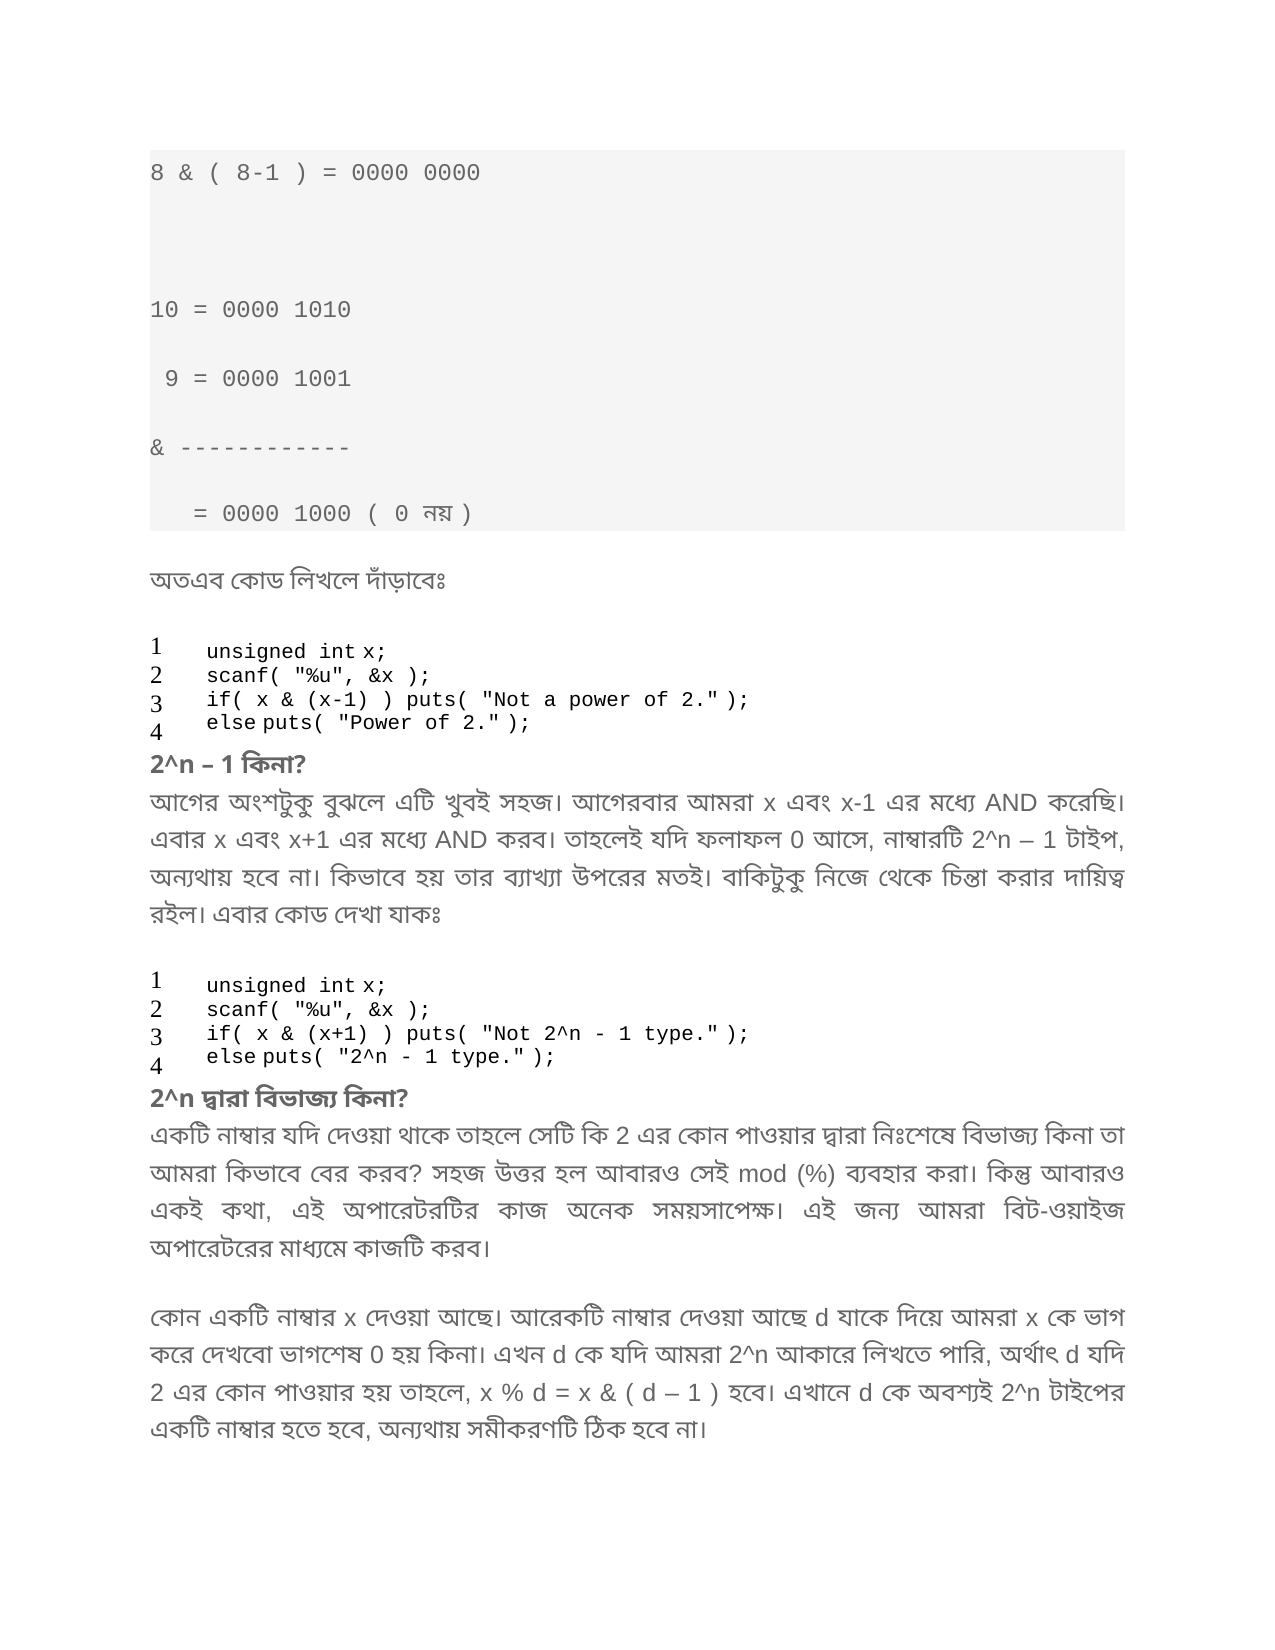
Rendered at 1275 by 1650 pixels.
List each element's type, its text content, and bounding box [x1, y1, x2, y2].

text 2^n – 1 কিনা? [150, 746, 1125, 784]
text কোন একটি নাম্বার x দেওয়া আছে। আরেকটি নাম্বার দেওয়া আছে d যাকে দিয়ে আমরা x কে ভাগ করে দেখবো ভাগশেষ 0 হয় কিনা। এখন d কে যদি আমরা 2^n আকারে লিখতে পারি, অর্থাৎ d যদি 2 এর কোন পাওয়ার হয় তাহলে, x % d = x & ( d – 1 ) হবে। এখানে d কে অবশ্যই 2^n টাইপের একটি নাম্বার হতে হবে, অন্যথায় সমীকরণটি ঠিক হবে না। [150, 1299, 1125, 1449]
table_header unsigned int x; scanf( "%u", &x ); if( x & (x+1) ) puts( "Not 2^n - 1 type." ); else puts( "2^n - 1 type." ); [206, 965, 1275, 1080]
text & ------------ [150, 425, 1125, 462]
text = 0000 1000 ( 0 নয় ) [150, 494, 1125, 531]
table_header 1 2 3 4 [150, 631, 206, 746]
text 8 & ( 8-1 ) = 0000 0000 [150, 150, 1125, 187]
text একটি নাম্বার যদি দেওয়া থাকে তাহলে সেটি কি 2 এর কোন পাওয়ার দ্বারা নিঃশেষে বিভাজ্য কিনা তা আমরা কিভাবে বের করব? সহজ উত্তর হল আবারও সেই mod (%) ব্যবহার করা। কিন্তু আবারও একই কথা, এই অপারেটরটির কাজ অনেক সময়সাপেক্ষ। এই জন্য আমরা বিট-ওয়াইজ অপারেটরের মাধ্যমে কাজটি করব। [150, 1117, 1125, 1267]
text 9 = 0000 1001 [150, 356, 1125, 394]
table_header 1 2 3 4 [150, 965, 206, 1080]
text আগের অংশটুকু বুঝলে এটি খুবই সহজ। আগেরবার আমরা x এবং x-1 এর মধ্যে AND করেছি। এবার x এবং x+1 এর মধ্যে AND করব। তাহলেই যদি ফলাফল 0 আসে, নাম্বারটি 2^n – 1 টাইপ, অন্যথায় হবে না। কিভাবে হয় তার ব্যাখ্যা উপরের মতই। বাকিটুকু নিজে থেকে চিন্তা করার দায়িত্ব রইল। এবার কোড দেখা যাকঃ [150, 784, 1125, 934]
text অতএব কোড লিখলে দাঁড়াবেঃ [150, 562, 1125, 600]
text 10 = 0000 1010 [150, 287, 1125, 325]
table_header unsigned int x; scanf( "%u", &x ); if( x & (x-1) ) puts( "Not a power of 2." ); else puts( "Power of 2." ); [206, 631, 1275, 746]
text 2^n দ্বারা বিভাজ্য কিনা? [150, 1080, 1125, 1117]
